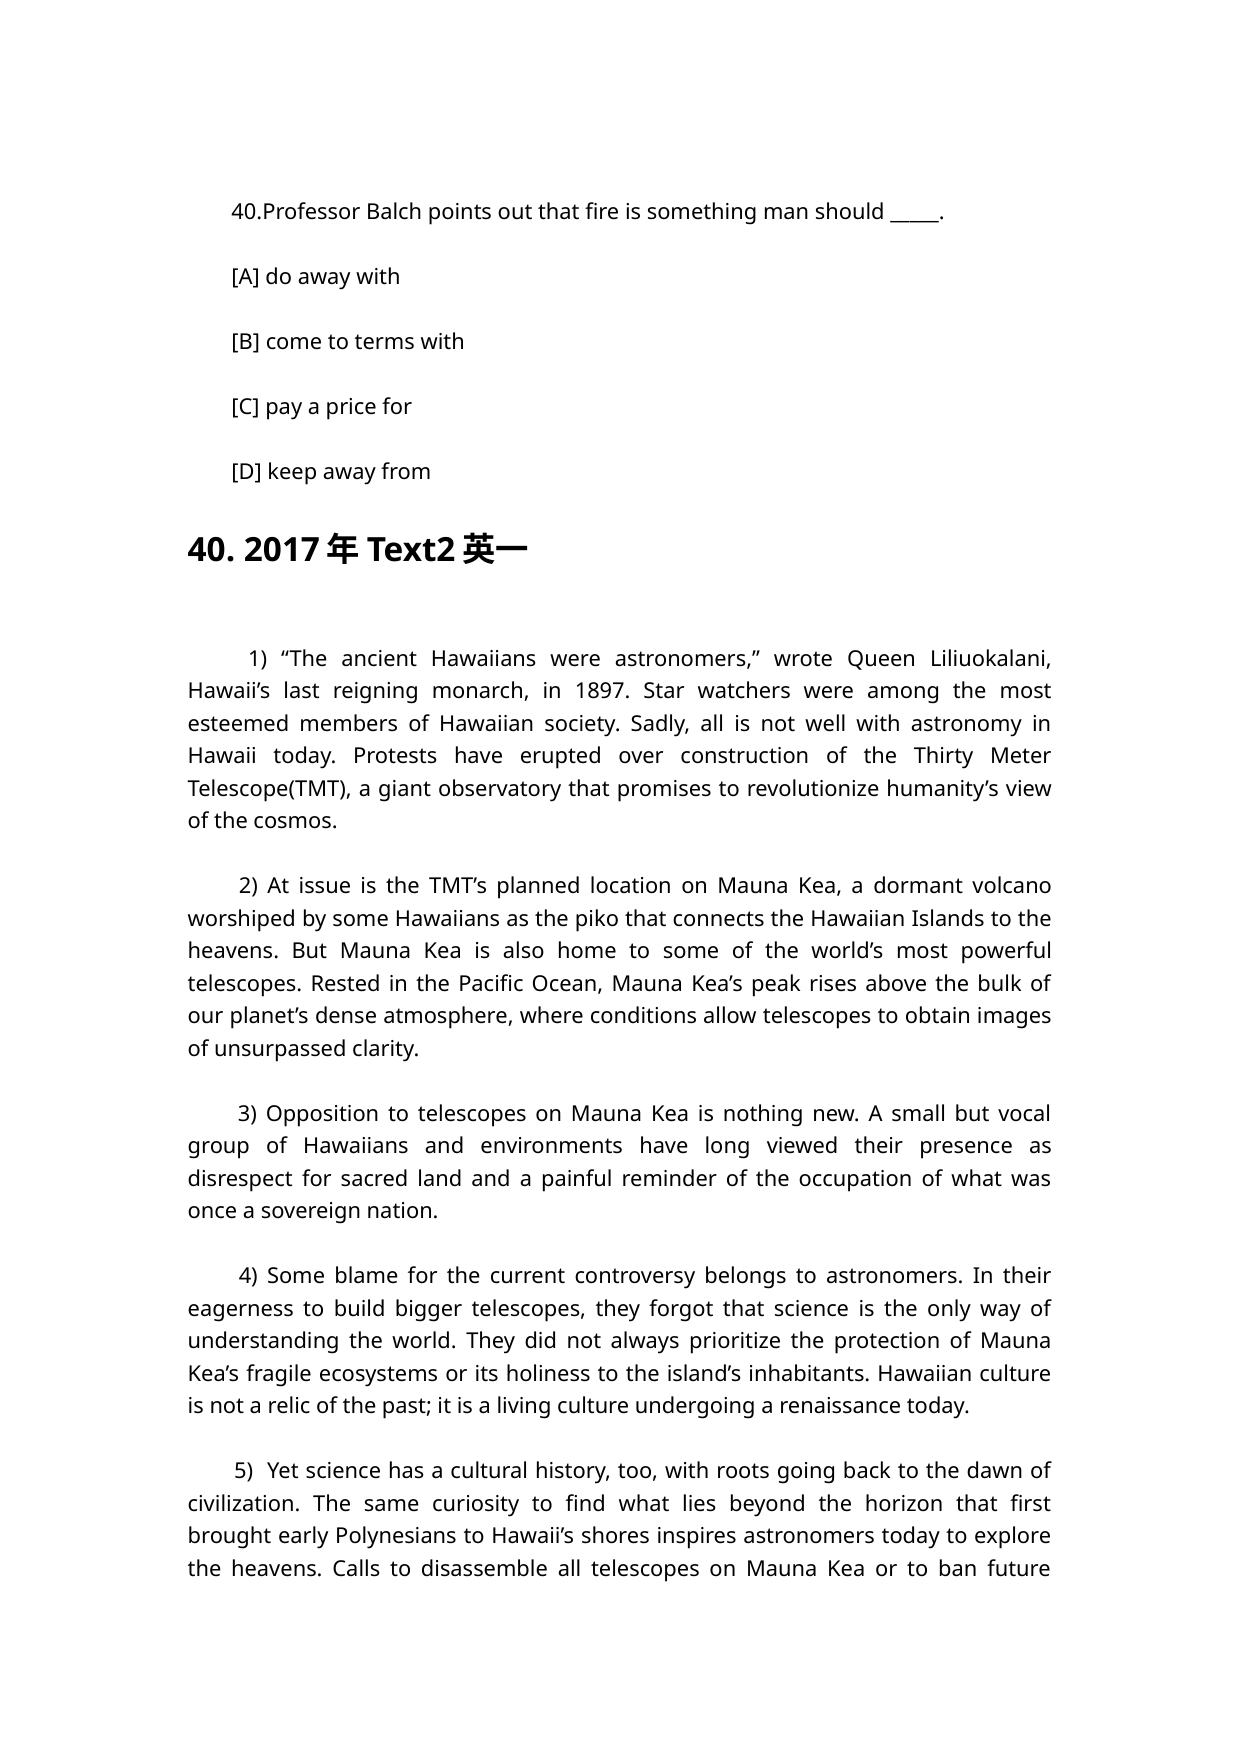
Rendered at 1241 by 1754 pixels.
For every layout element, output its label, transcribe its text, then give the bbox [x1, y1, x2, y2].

subtitle 40. 2017年Text2英一 [187, 514, 1053, 579]
text [A] do away with [187, 259, 1053, 292]
text [D] keep away from [187, 454, 1053, 487]
text 1) “The ancient Hawaiians were astronomers,” wrote Queen Liliuokalani, Hawaii’s last reigning monarch, in 1897. Star watchers were among the most esteemed members of Hawaiian society. Sadly, all is not well with astronomy in Hawaii today. Protests have erupted over construction of the Thirty Meter Telescope(TMT), a giant observatory that promises to revolutionize humanity’s view of the cosmos. [187, 641, 1053, 836]
text 4) Some blame for the current controversy belongs to astronomers. In their eagerness to build bigger telescopes, they forgot that science is the only way of understanding the world. They did not always prioritize the protection of Mauna Kea’s fragile ecosystems or its holiness to the island’s inhabitants. Hawaiian culture is not a relic of the past; it is a living culture undergoing a renaissance today. [187, 1259, 1053, 1421]
text 3) Opposition to telescopes on Mauna Kea is nothing new. A small but vocal group of Hawaiians and environments have long viewed their presence as disrespect for sacred land and a painful reminder of the occupation of what was once a sovereign nation. [187, 1096, 1053, 1226]
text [187, 1454, 1053, 1584]
text 40.Professor Balch points out that fire is something man should _____. [187, 194, 1053, 227]
text [B] come to terms with [187, 324, 1053, 357]
text 2) At issue is the TMT’s planned location on Mauna Kea, a dormant volcano worshiped by some Hawaiians as the piko that connects the Hawaiian Islands to the heavens. But Mauna Kea is also home to some of the world’s most powerful telescopes. Rested in the Pacific Ocean, Mauna Kea’s peak rises above the bulk of our planet’s dense atmosphere, where conditions allow telescopes to obtain images of unsurpassed clarity. [187, 869, 1053, 1064]
text [C] pay a price for [187, 389, 1053, 422]
